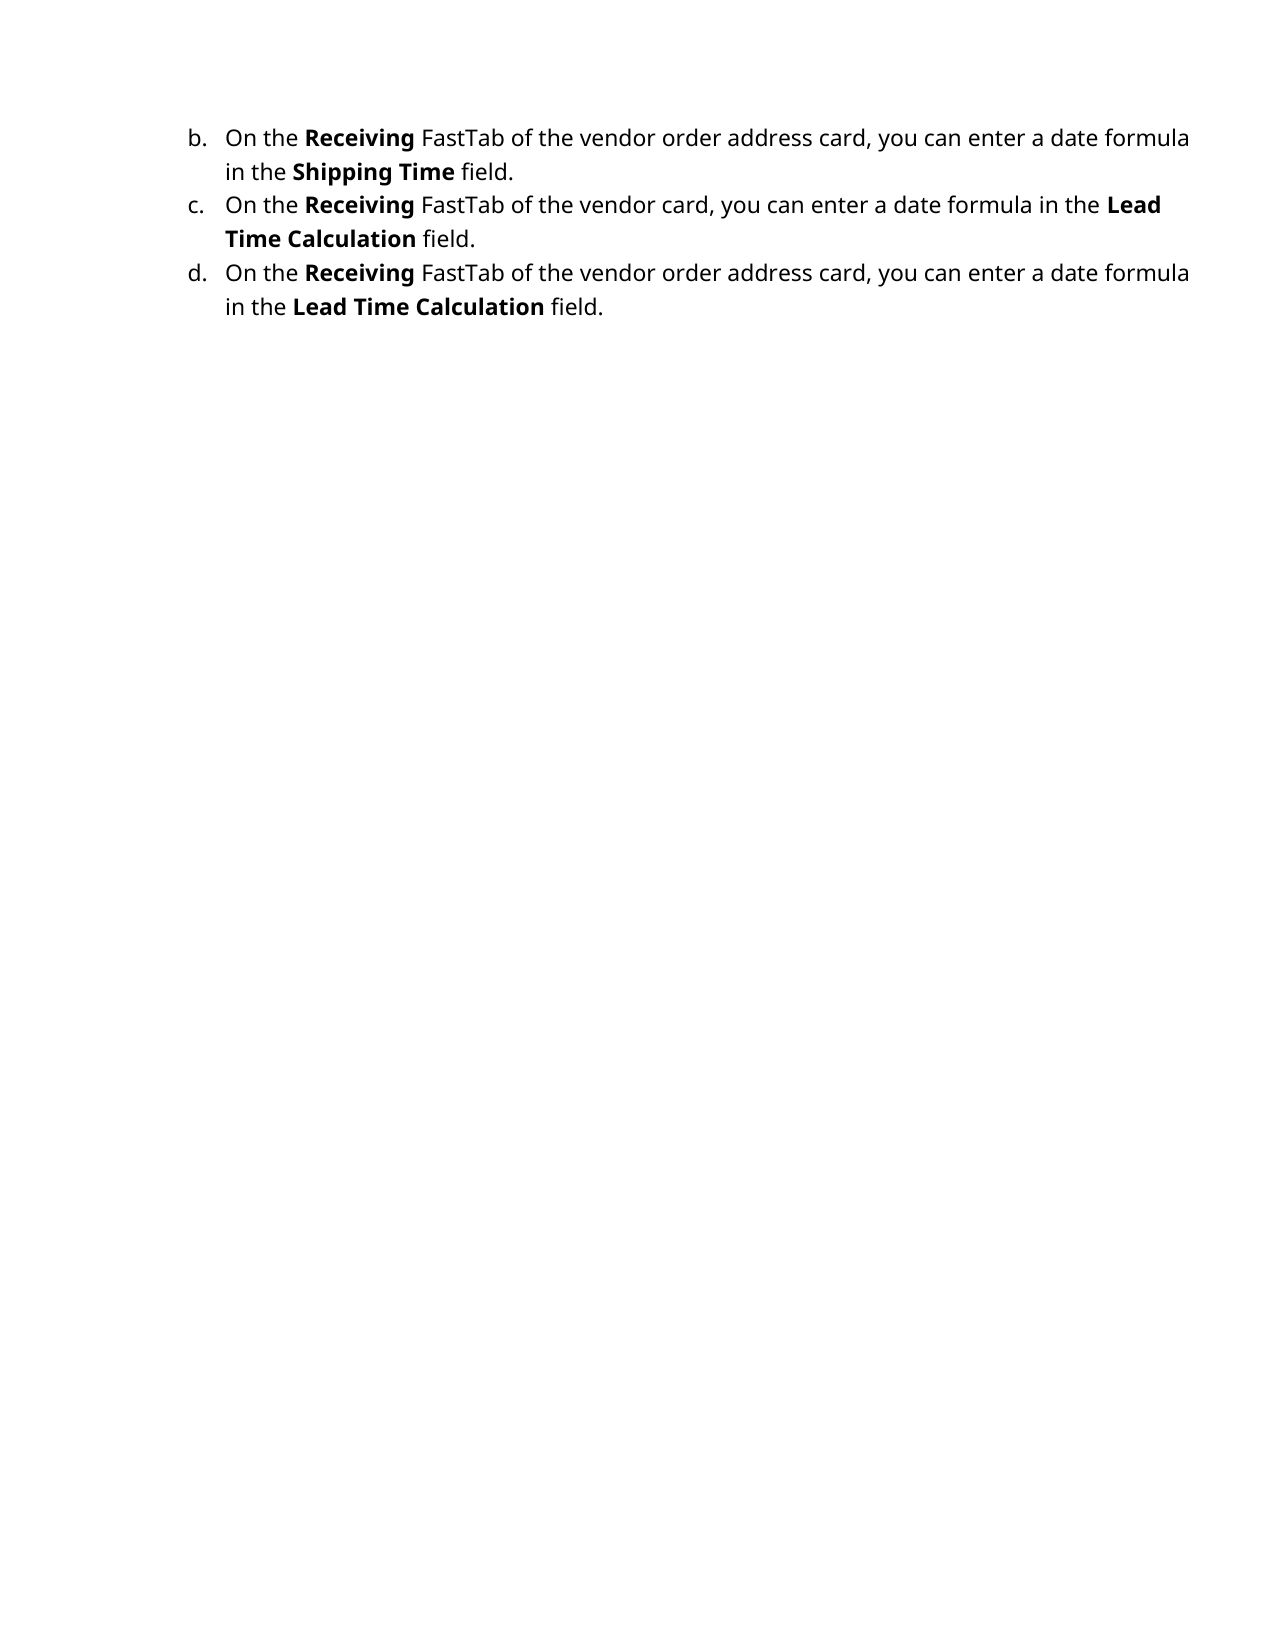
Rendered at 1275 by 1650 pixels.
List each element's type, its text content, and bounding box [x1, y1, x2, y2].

list On the Receiving FastTab of the vendor order address card, you can enter a date formula in the Lead Time Calculation field. [187, 257, 1200, 322]
list On the Receiving FastTab of the vendor order address card, you can enter a date formula in the Shipping Time field. [187, 122, 1200, 187]
list On the Receiving FastTab of the vendor card, you can enter a date formula in the Lead Time Calculation field. [187, 189, 1200, 254]
